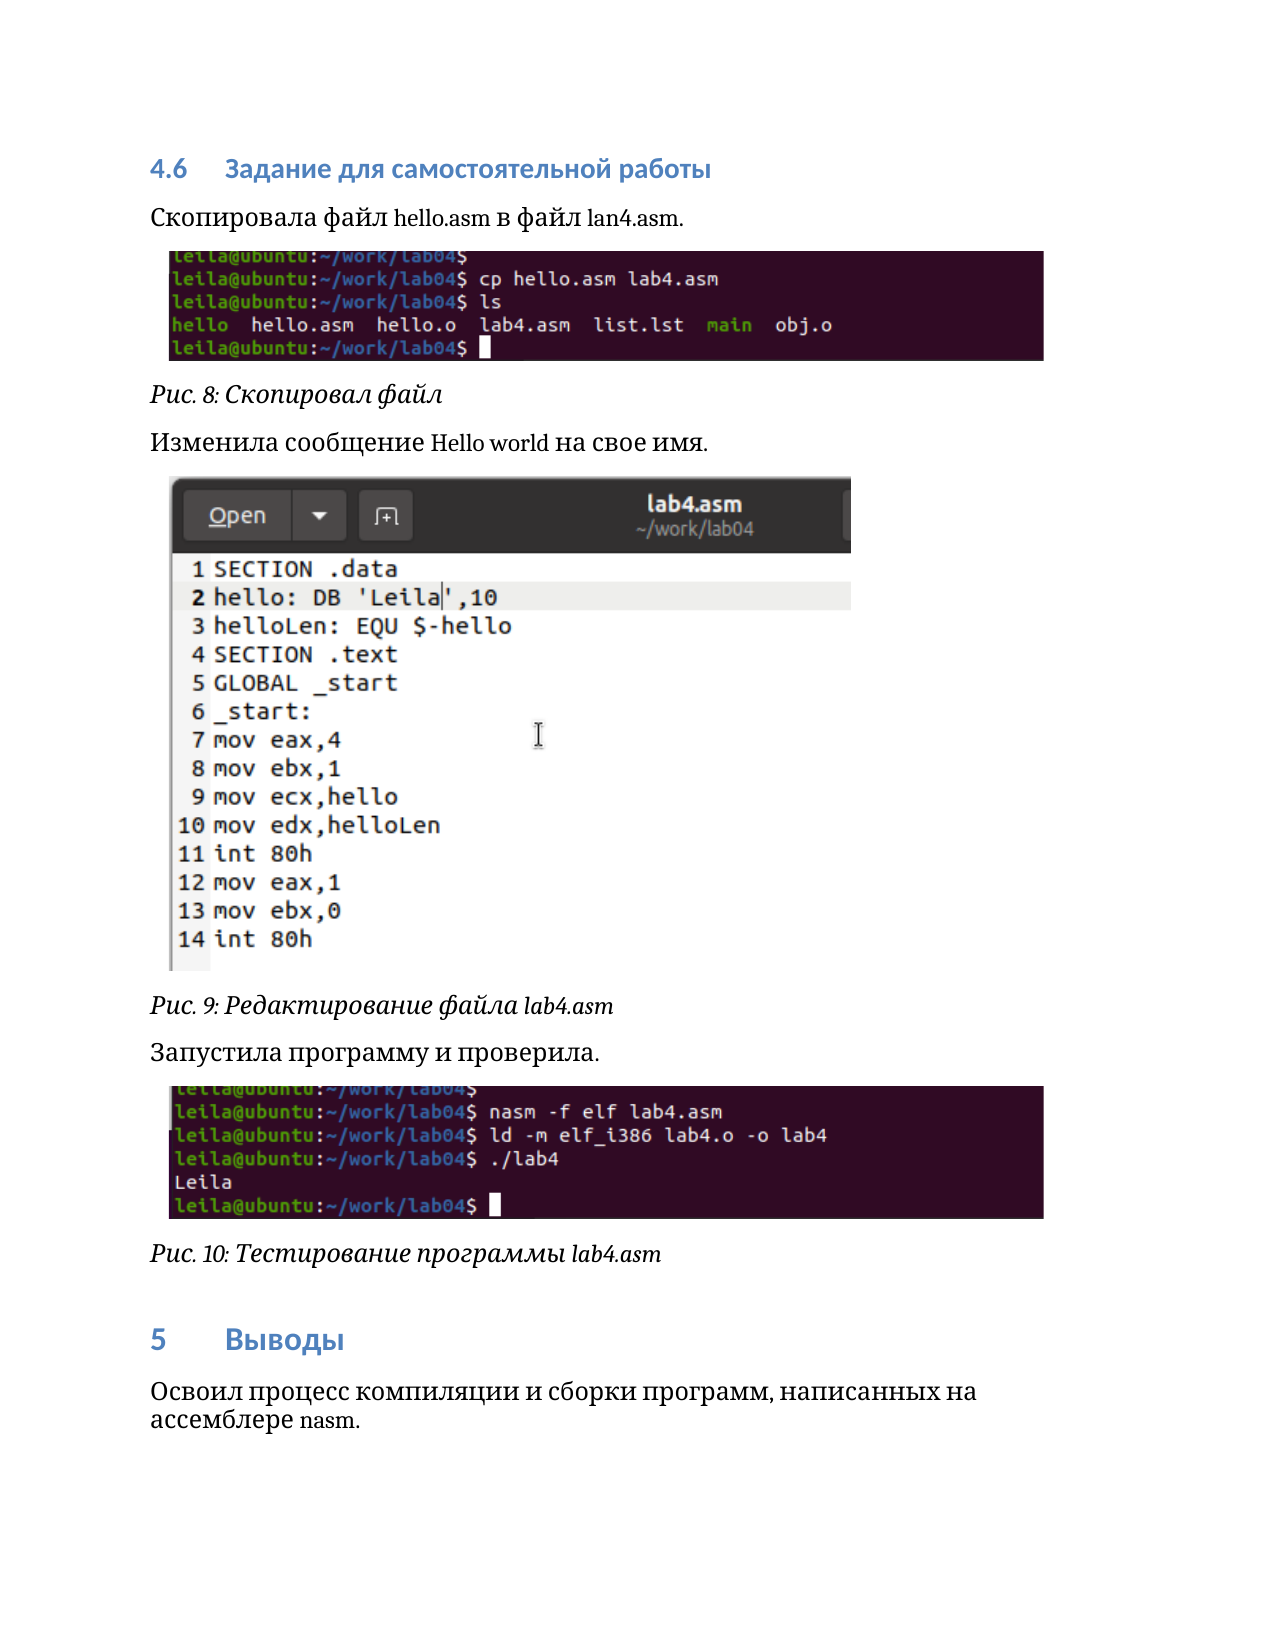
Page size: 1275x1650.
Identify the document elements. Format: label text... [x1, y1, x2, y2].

picture [168, 251, 1044, 361]
text Рис. 9: Редактирование файла lab4.asm [150, 992, 1125, 1020]
text Освоил процесс компиляции и сборки программ, написанных на ассемблере nasm. [150, 1378, 1125, 1435]
subtitle 5 Выводы [150, 1318, 1125, 1359]
text Рис. 8: Скопировал файл [150, 381, 1125, 410]
text Рис. 10: Тестирование программы lab4.asm [150, 1239, 1125, 1268]
subtitle 4.6 Задание для самостоятельной работы [150, 150, 1125, 186]
picture [168, 1086, 1044, 1219]
text Запустила программу и проверила. [150, 1039, 1125, 1068]
text Скопировала файл hello.asm в файл lan4.asm. [150, 204, 1125, 233]
text Изменила сообщение Hello world на свое имя. [150, 429, 1125, 458]
picture [168, 476, 851, 971]
